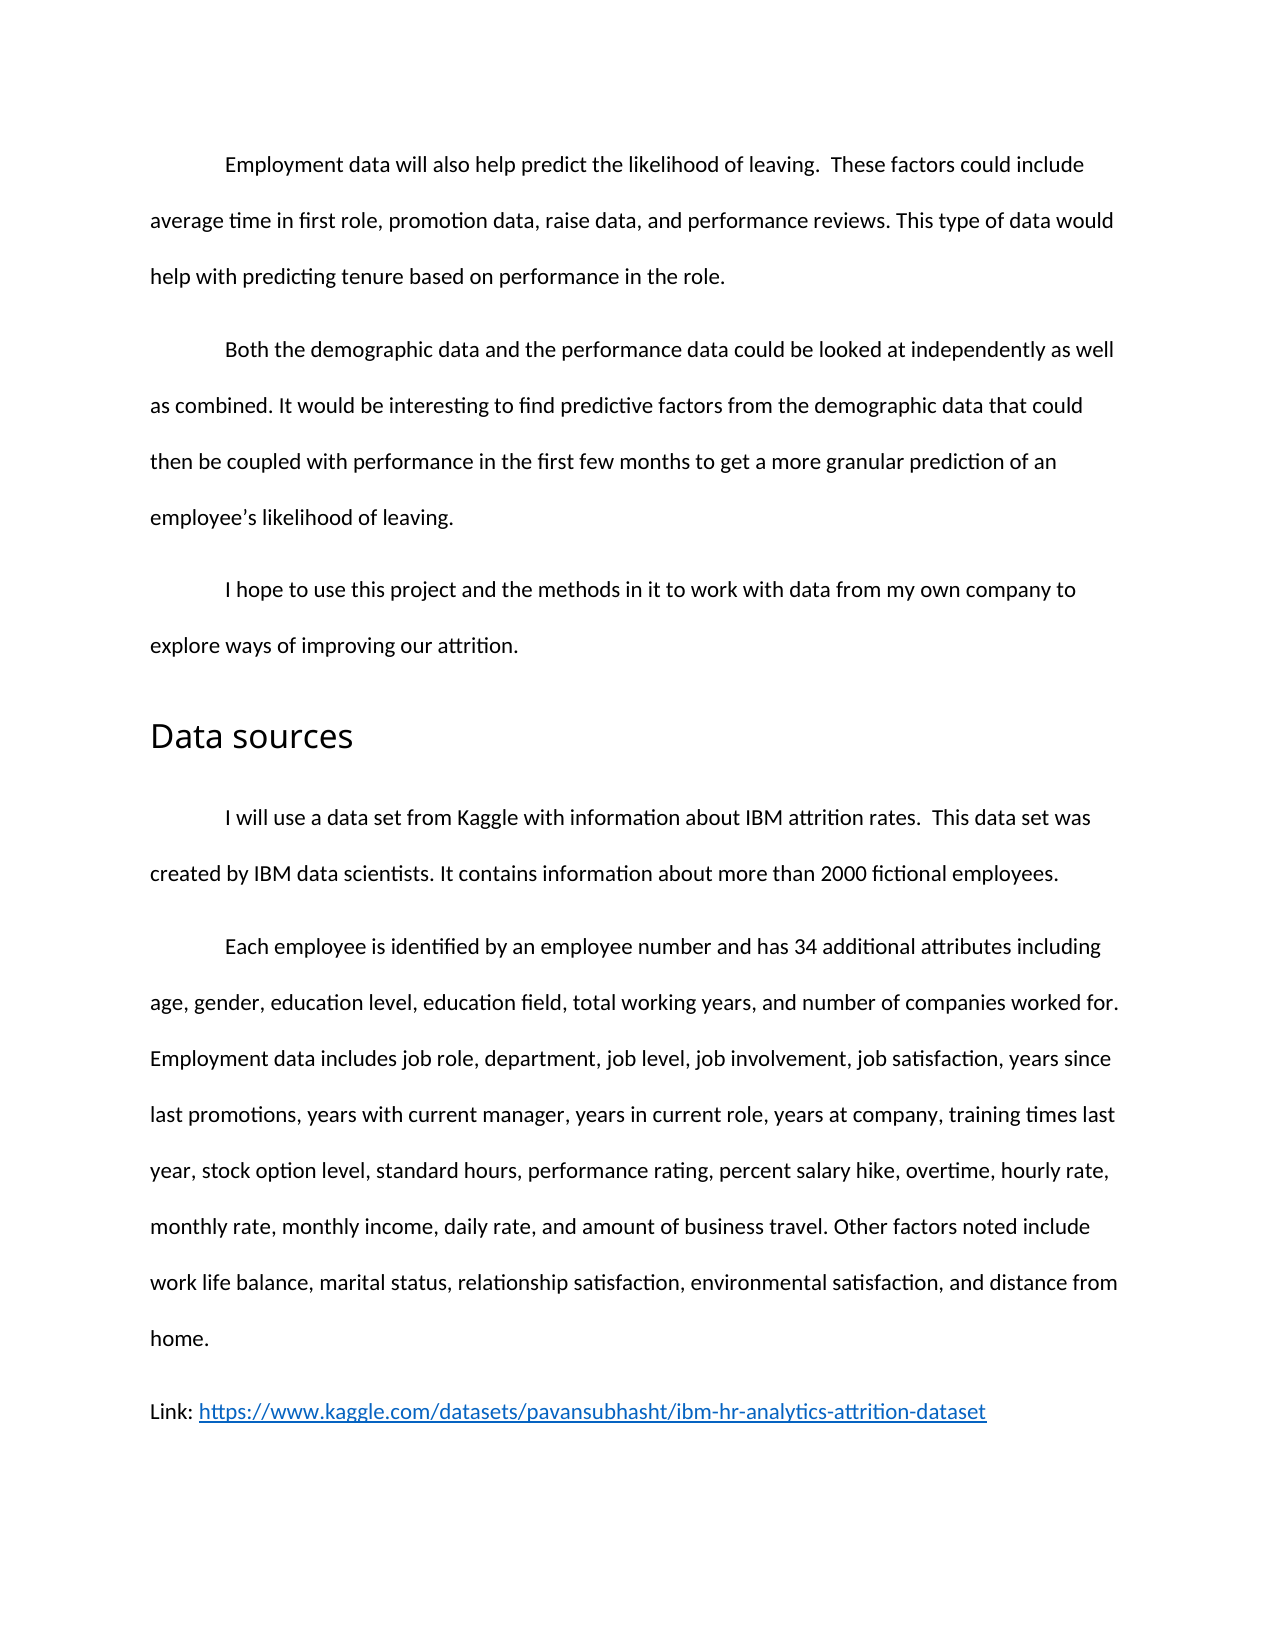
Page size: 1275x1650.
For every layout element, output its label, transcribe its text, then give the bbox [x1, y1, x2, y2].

text Each employee is identified by an employee number and has 34 additional attributes including age, gender, education level, education field, total working years, and number of companies worked for. Employment data includes job role, department, job level, job involvement, job satisfaction, years since last promotions, years with current manager, years in current role, years at company, training times last year, stock option level, standard hours, performance rating, percent salary hike, overtime, hourly rate, monthly rate, monthly income, daily rate, and amount of business travel. Other factors noted include work life balance, marital status, relationship satisfaction, environmental satisfaction, and distance from home. [150, 932, 1125, 1353]
text Link: https://www.kaggle.com/datasets/pavansubhasht/ibm-hr-analytics-attrition-dataset [150, 1397, 1125, 1425]
text I hope to use this project and the methods in it to work with data from my own company to explore ways of improving our attrition. [150, 576, 1125, 660]
text I will use a data set from Kaggle with information about IBM attrition rates. This data set was created by IBM data scientists. It contains information about more than 2000 fictional employees. [150, 803, 1125, 888]
text Both the demographic data and the performance data could be looked at independently as well as combined. It would be interesting to find predictive factors from the demographic data that could then be coupled with performance in the first few months to get a more granular prediction of an employee’s likelihood of leaving. [150, 335, 1125, 531]
text Employment data will also help predict the likelihood of leaving. These factors could include average time in first role, promotion data, raise data, and performance reviews. This type of data would help with predicting tenure based on performance in the role. [150, 150, 1125, 290]
subtitle Data sources [150, 713, 1125, 758]
